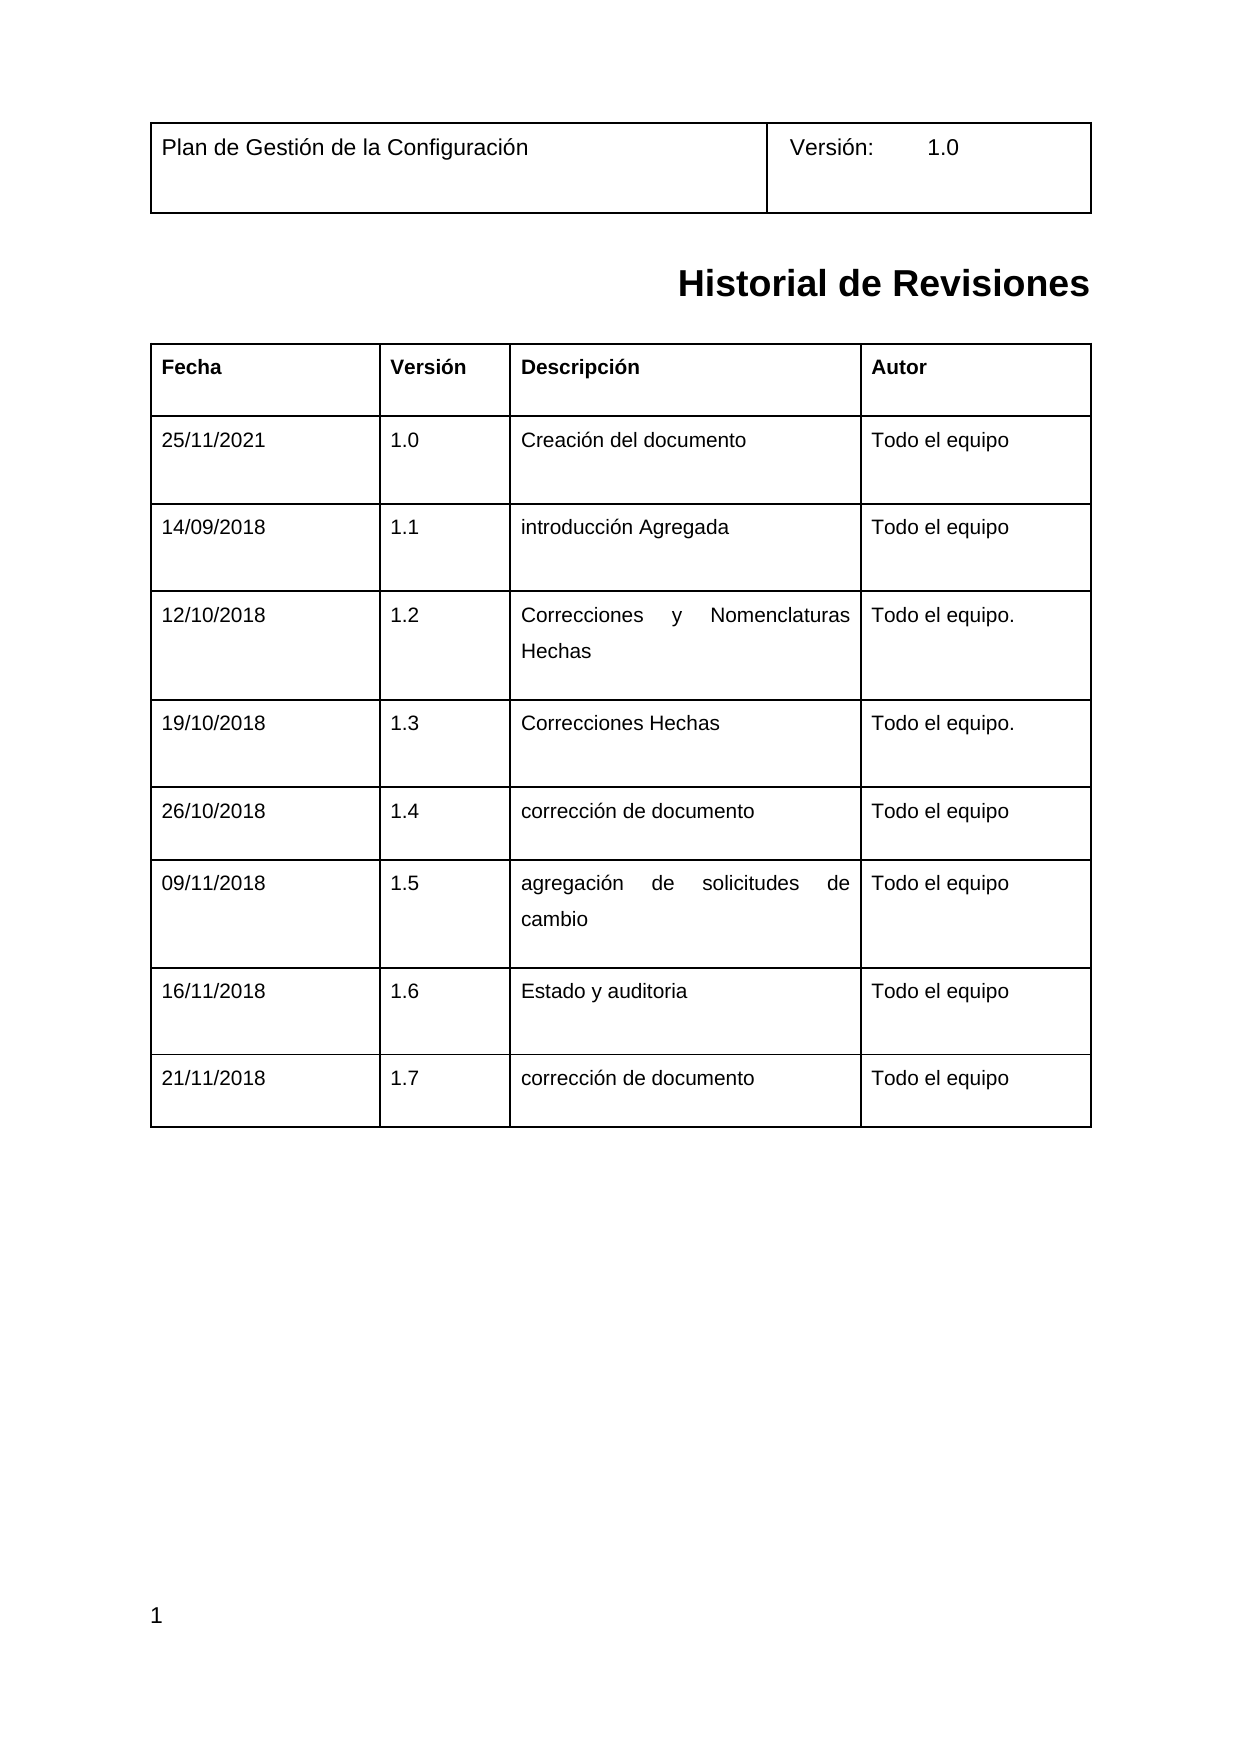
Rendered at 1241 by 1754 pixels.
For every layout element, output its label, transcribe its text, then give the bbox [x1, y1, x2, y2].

table_cell 14/09/2018 [152, 505, 379, 590]
table_header Fecha [152, 345, 379, 415]
table_cell 1.1 [381, 505, 509, 590]
table_cell 21/11/2018 [152, 1055, 379, 1126]
table_cell 1.2 [381, 592, 509, 698]
table_cell Todo el equipo [862, 788, 1090, 858]
table_cell 1.6 [381, 969, 509, 1054]
table_cell 1.7 [381, 1055, 509, 1126]
table_cell 1.5 [381, 861, 509, 967]
table_cell Todo el equipo. [862, 701, 1090, 786]
table_cell Todo el equipo [862, 417, 1090, 502]
table_header Descripción [511, 345, 860, 415]
table_cell 12/10/2018 [152, 592, 379, 698]
table_cell Correcciones y Nomenclaturas Hechas [511, 592, 860, 698]
table_cell Todo el equipo. [862, 592, 1090, 698]
table_header Versión [381, 345, 509, 415]
table_cell 19/10/2018 [152, 701, 379, 786]
table_cell Correcciones Hechas [511, 701, 860, 786]
table_cell Todo el equipo [862, 861, 1090, 967]
table_cell Todo el equipo [862, 505, 1090, 590]
table_cell Creación del documento [511, 417, 860, 502]
table_cell corrección de documento [511, 788, 860, 858]
table_header Autor [862, 345, 1090, 415]
table_cell 1.3 [381, 701, 509, 786]
table_cell 26/10/2018 [152, 788, 379, 858]
table_cell Todo el equipo [862, 1055, 1090, 1126]
table_cell Estado y auditoria [511, 969, 860, 1054]
table_cell 1.0 [381, 417, 509, 502]
table_cell 1.4 [381, 788, 509, 858]
table_cell 09/11/2018 [152, 861, 379, 967]
table_cell corrección de documento [511, 1055, 860, 1126]
table_cell introducción Agregada [511, 505, 860, 590]
table_cell 16/11/2018 [152, 969, 379, 1054]
table_cell 25/11/2021 [152, 417, 379, 502]
text Historial de Revisiones [622, 261, 1090, 304]
table_cell agregación de solicitudes de cambio [511, 861, 860, 967]
table_cell Todo el equipo [862, 969, 1090, 1054]
